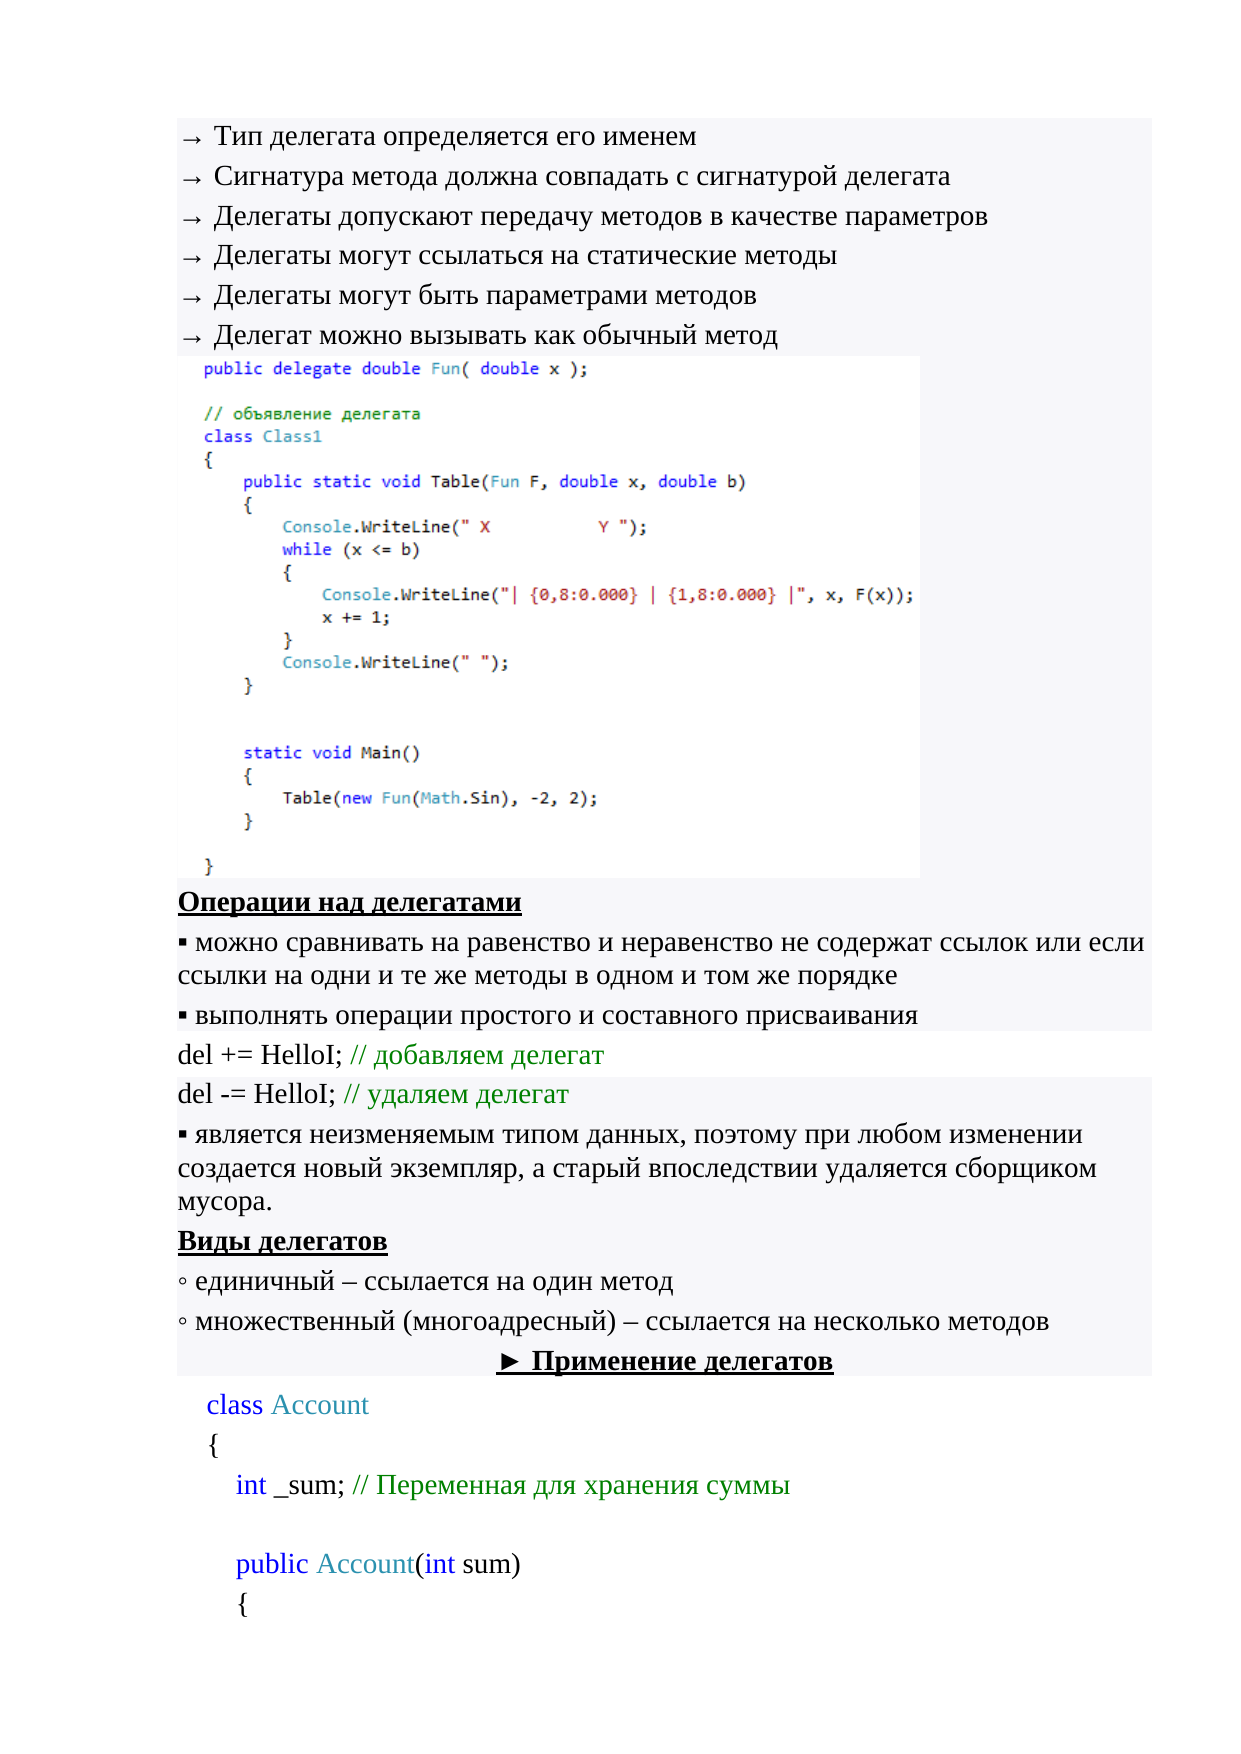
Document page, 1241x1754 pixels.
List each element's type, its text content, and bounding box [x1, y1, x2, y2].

text ▪ можно сравнивать на равенство и неравенство не содержат ссылок или если ссылки на одни и те же методы в одном и том же порядке [177, 924, 1152, 991]
text → Делегат можно вызывать как обычный метод [177, 317, 1152, 351]
text Виды делегатов [177, 1223, 1152, 1257]
text { [177, 1586, 1152, 1620]
text ◦ единичный – ссылается на один метод [177, 1263, 1152, 1297]
text class Account [177, 1387, 1152, 1421]
text del -= HelloI; // удаляем делегат [177, 1077, 1152, 1110]
text → Сигнатура метода должна совпадать с сигнатурой делегата [177, 158, 1152, 191]
text ◦ множественный (многоадресный) – ссылается на несколько методов [177, 1303, 1152, 1336]
text ▪ является неизменяемым типом данных, поэтому при любом изменении создается новый экземпляр, а старый впоследствии удаляется сборщиком мусора. [177, 1116, 1152, 1217]
text public Account(int sum) [177, 1547, 1152, 1580]
text → Тип делегата определяется его именем [177, 118, 1152, 152]
text del += HelloI; // добавляем делегат [177, 1037, 1152, 1070]
subtitle ► Применение делегатов [177, 1343, 1152, 1376]
text → Делегаты допускают передачу методов в качестве параметров [177, 198, 1152, 231]
text int _sum; // Переменная для хранения суммы [177, 1467, 1152, 1501]
text → Делегаты могут ссылаться на статические методы [177, 237, 1152, 271]
text { [177, 1427, 1152, 1461]
text Операции над делегатами [177, 884, 1152, 917]
text ▪ выполнять операции простого и составного присваивания [177, 997, 1152, 1031]
text → Делегаты могут быть параметрами методов [177, 277, 1152, 311]
